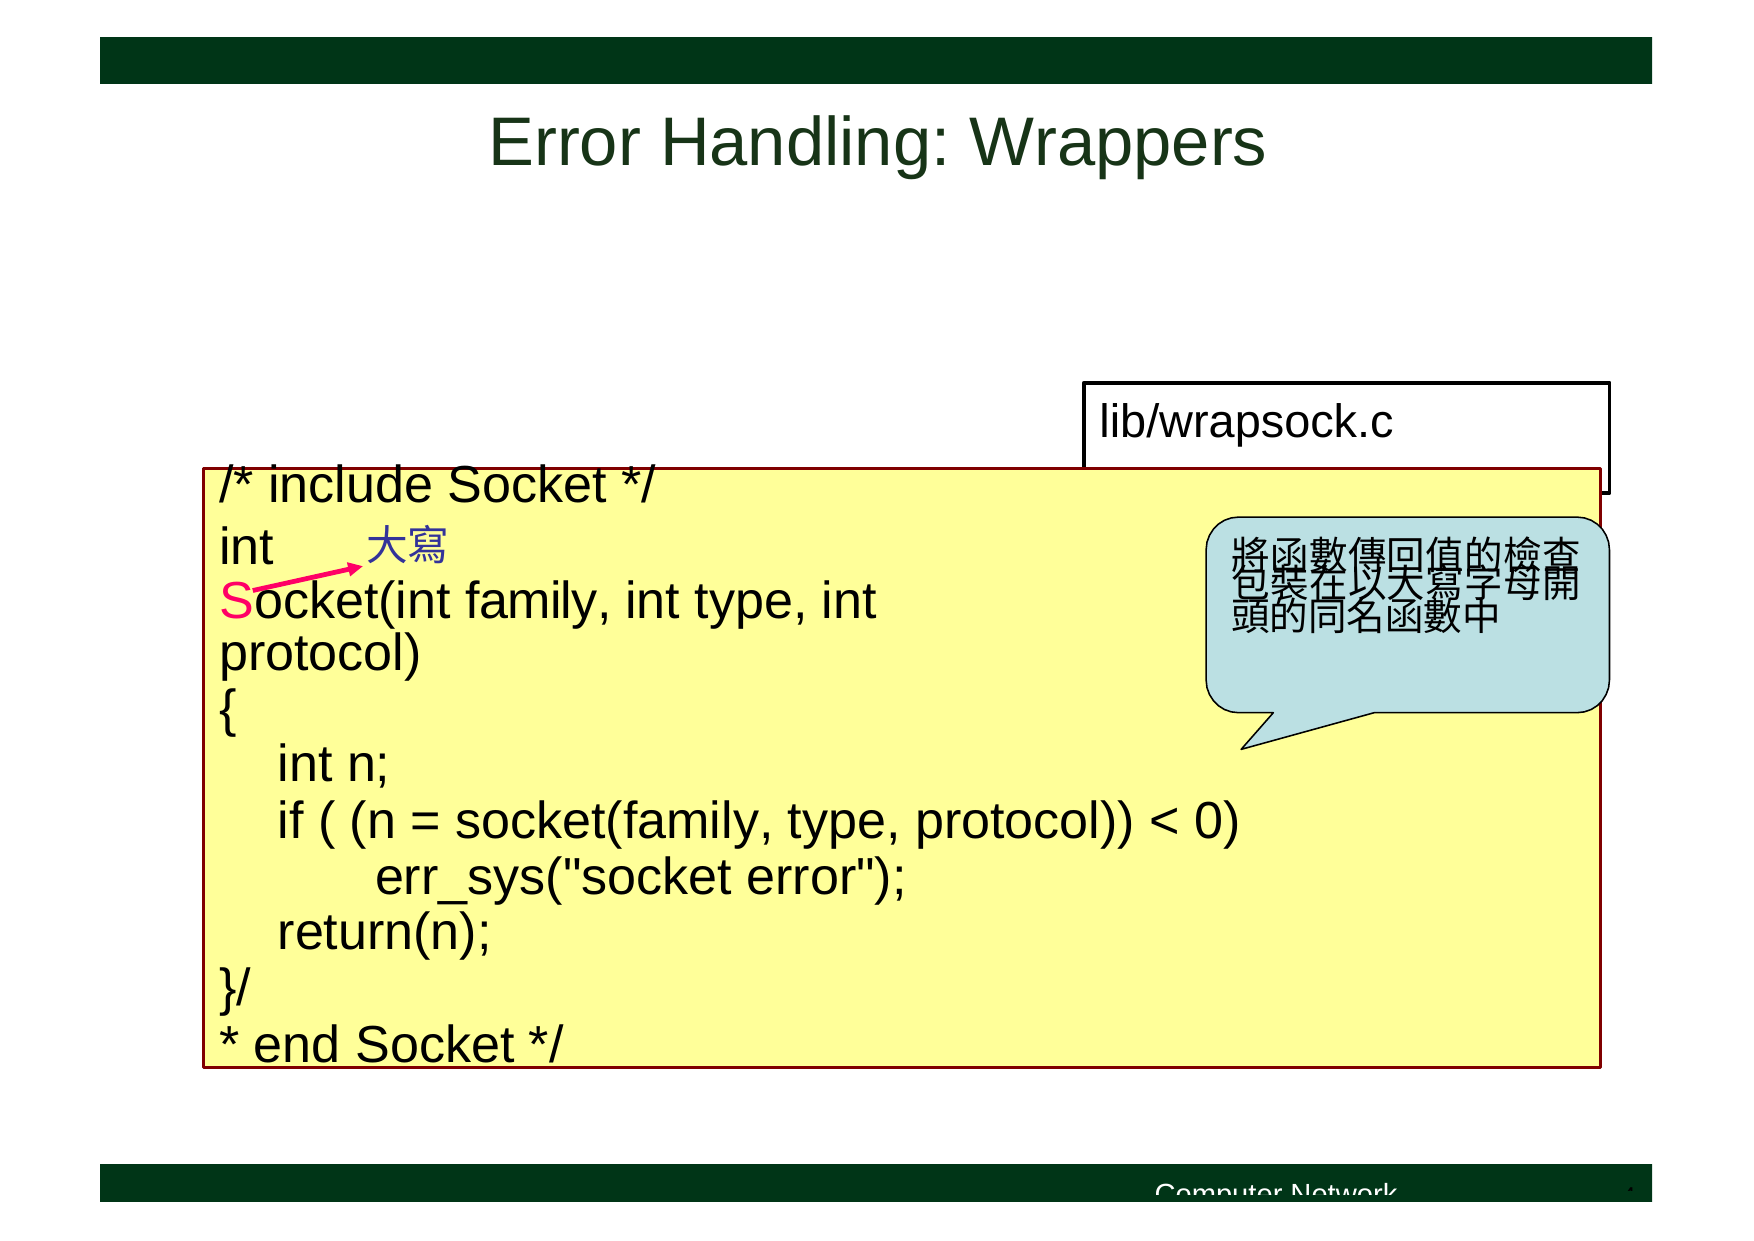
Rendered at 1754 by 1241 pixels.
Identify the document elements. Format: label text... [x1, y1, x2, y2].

subtitle /* include Socket */ [219, 459, 1091, 513]
text return(n); [277, 906, 1662, 960]
subtitle Socket(int family, int type, int protocol) [219, 577, 1091, 681]
text int n; [276, 737, 392, 793]
picture [100, 37, 1653, 84]
text }/ [219, 960, 1662, 1016]
text int 大寫 [219, 513, 1091, 577]
text lib/wrapsock.c [1099, 393, 1662, 447]
subtitle if ( (n = socket(family, type, protocol)) < 0) err_sys("socket error"); [277, 794, 1243, 906]
picture [100, 1164, 1653, 1202]
text { [219, 681, 1091, 737]
text * end Socket */ [219, 1016, 1662, 1074]
text 將函數傳回值的檢查包裝在以大寫字母開頭的同名函數中 [1231, 543, 1581, 642]
subtitle Error Handling: Wrappers [488, 100, 1662, 179]
